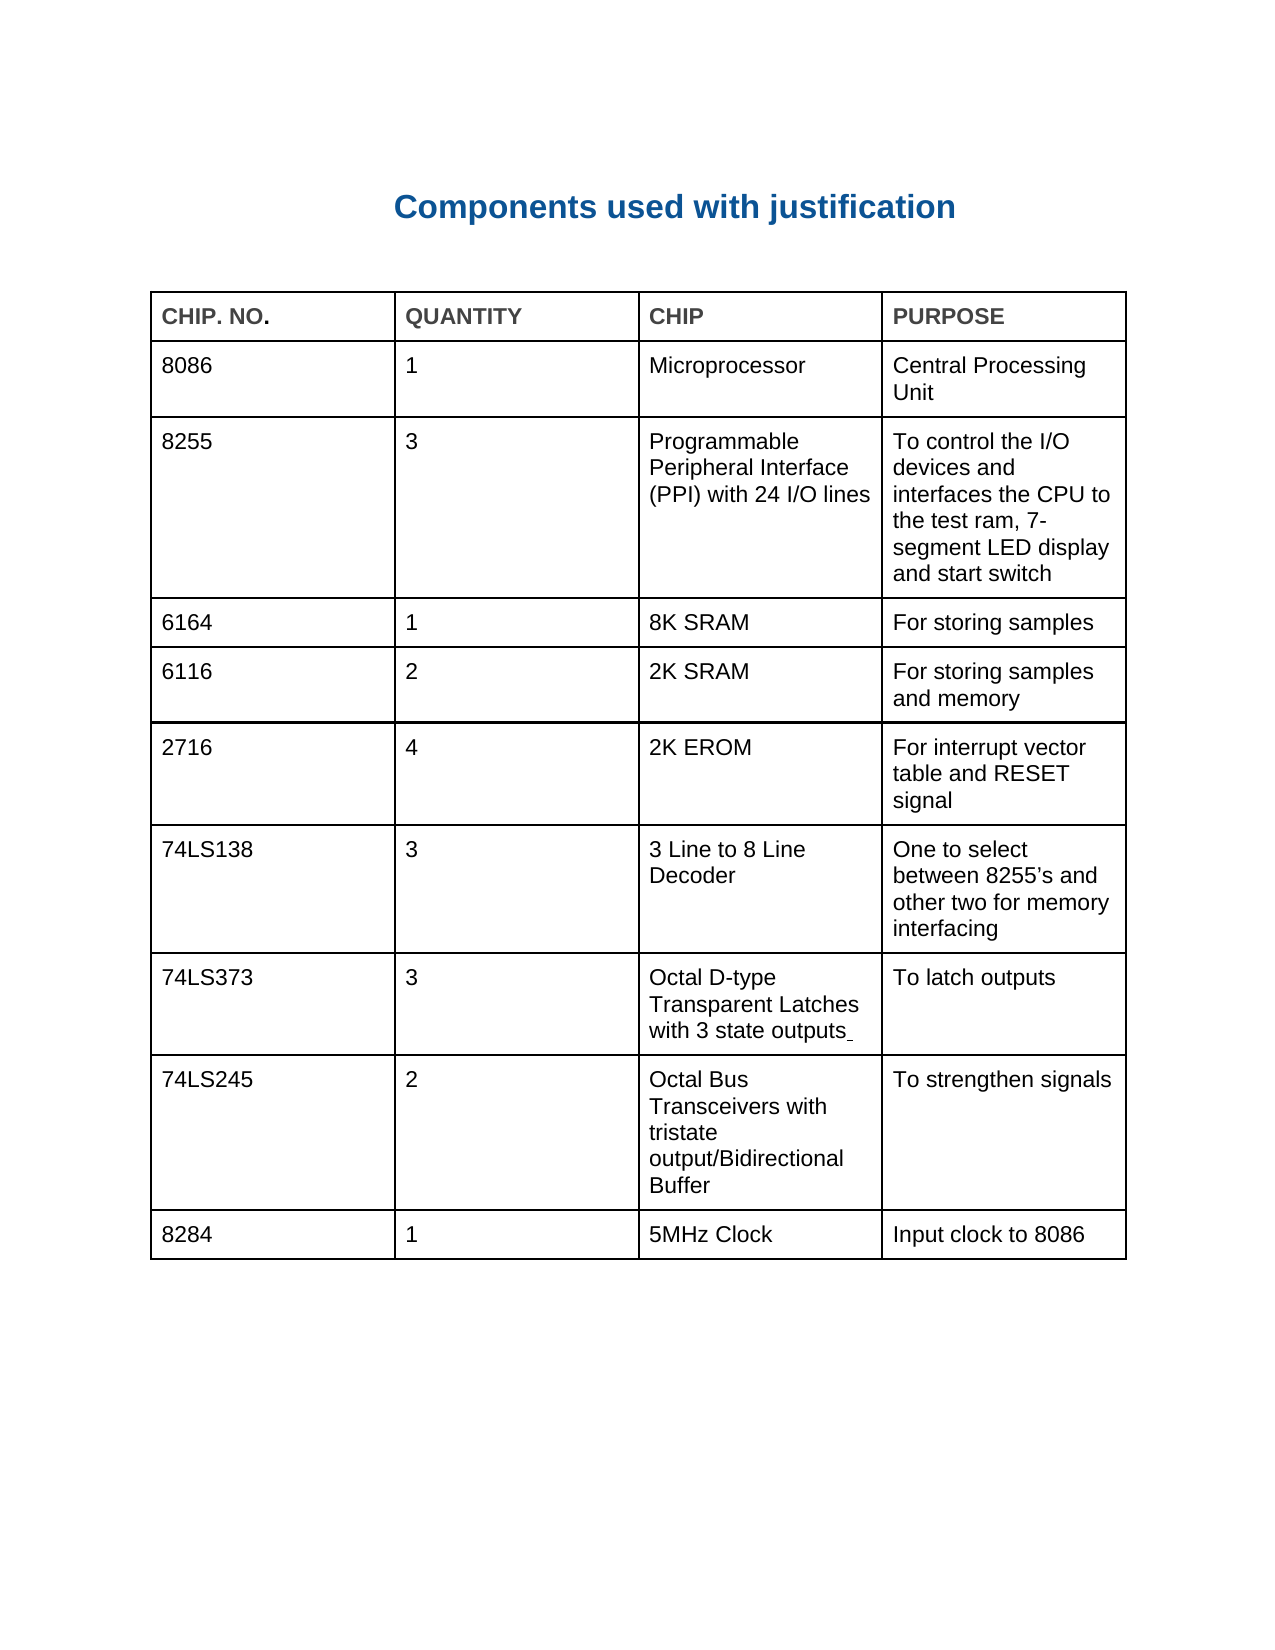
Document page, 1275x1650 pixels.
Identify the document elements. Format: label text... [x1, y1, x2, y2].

table_cell 8K SRAM [640, 599, 881, 646]
table_header QUANTITY [396, 293, 638, 340]
table_cell 6164 [152, 599, 394, 646]
table_cell For interrupt vector table and RESET signal [883, 724, 1125, 823]
table_cell 5MHz Clock [640, 1211, 881, 1258]
table_cell To latch outputs [883, 954, 1125, 1054]
table_cell 2 [396, 1056, 638, 1208]
table_cell For storing samples and memory [883, 648, 1125, 721]
table_cell Octal D-type Transparent Latches with 3 state outputs [640, 954, 881, 1054]
table_cell Microprocessor [640, 342, 881, 416]
table_cell 6116 [152, 648, 394, 721]
table_cell 3 [396, 826, 638, 952]
table_cell 1 [396, 599, 638, 646]
table_cell 74LS245 [152, 1056, 394, 1208]
table_cell Input clock to 8086 [883, 1211, 1125, 1258]
table_header CHIP. NO. [152, 293, 394, 340]
table_cell To control the I/O devices and interfaces the CPU to the test ram, 7-segment LED display and start switch [883, 418, 1125, 597]
table_cell 8284 [152, 1211, 394, 1258]
table_cell 8086 [152, 342, 394, 416]
table_cell 2K SRAM [640, 648, 881, 721]
table_cell 3 [396, 954, 638, 1054]
table_cell 4 [396, 724, 638, 823]
table_cell 1 [396, 1211, 638, 1258]
table_cell Programmable Peripheral Interface (PPI) with 24 I/O lines [640, 418, 881, 597]
table_cell To strengthen signals [883, 1056, 1125, 1208]
table_cell Octal Bus Transceivers with tristate output/Bidirectional Buffer [640, 1056, 881, 1208]
subtitle Components used with justification [225, 187, 1125, 226]
table_cell 2 [396, 648, 638, 721]
table_cell 1 [396, 342, 638, 416]
table_cell 74LS138 [152, 826, 394, 952]
table_cell 2716 [152, 724, 394, 823]
table_cell 3 Line to 8 Line Decoder [640, 826, 881, 952]
table_cell One to select between 8255’s and other two for memory interfacing [883, 826, 1125, 952]
table_header PURPOSE [883, 293, 1125, 340]
table_cell 2K EROM [640, 724, 881, 823]
table_cell For storing samples [883, 599, 1125, 646]
table_cell 8255 [152, 418, 394, 597]
table_cell 3 [396, 418, 638, 597]
table_cell Central Processing Unit [883, 342, 1125, 416]
table_header CHIP [640, 293, 881, 340]
table_cell 74LS373 [152, 954, 394, 1054]
